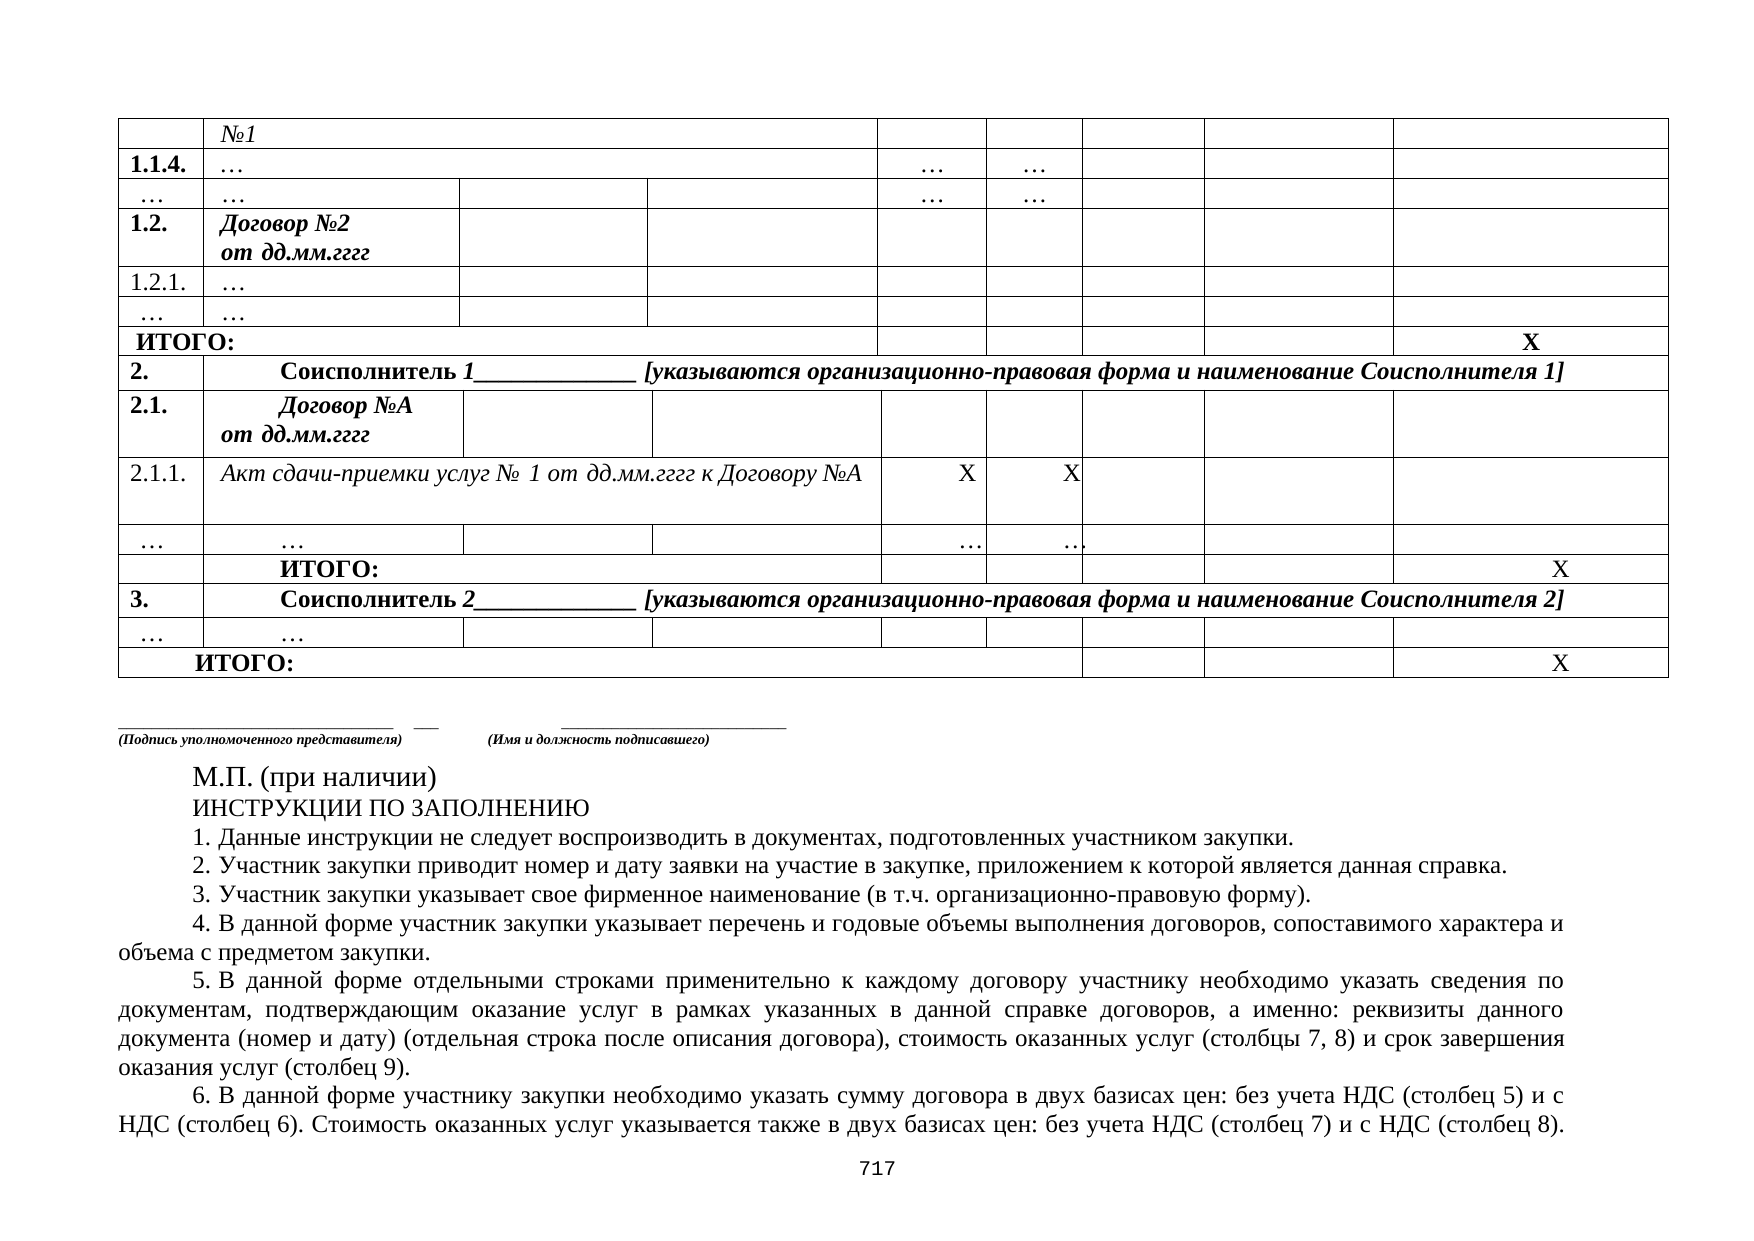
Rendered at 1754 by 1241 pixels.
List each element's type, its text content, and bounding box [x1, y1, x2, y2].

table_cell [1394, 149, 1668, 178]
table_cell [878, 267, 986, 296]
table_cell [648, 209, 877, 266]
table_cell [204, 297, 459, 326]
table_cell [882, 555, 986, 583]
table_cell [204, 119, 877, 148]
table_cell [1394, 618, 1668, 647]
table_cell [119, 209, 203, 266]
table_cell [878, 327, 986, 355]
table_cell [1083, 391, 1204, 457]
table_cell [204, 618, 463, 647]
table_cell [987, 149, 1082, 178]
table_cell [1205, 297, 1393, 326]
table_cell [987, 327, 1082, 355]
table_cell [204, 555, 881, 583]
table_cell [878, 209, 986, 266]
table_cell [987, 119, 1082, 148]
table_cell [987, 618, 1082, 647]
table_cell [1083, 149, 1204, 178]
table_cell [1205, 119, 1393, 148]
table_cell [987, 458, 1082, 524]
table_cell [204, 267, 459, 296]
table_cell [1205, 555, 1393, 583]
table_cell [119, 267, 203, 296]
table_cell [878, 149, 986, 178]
text М.П. (при наличии) [118, 759, 1636, 793]
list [118, 1080, 1565, 1138]
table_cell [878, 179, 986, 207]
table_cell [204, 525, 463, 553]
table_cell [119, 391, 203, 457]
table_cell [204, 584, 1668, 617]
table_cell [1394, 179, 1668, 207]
text _________________________________ ___ ___________________________ [118, 711, 1636, 731]
text (Подпись уполномоченного представителя) (Имя и должность подписавшего) [118, 731, 1636, 759]
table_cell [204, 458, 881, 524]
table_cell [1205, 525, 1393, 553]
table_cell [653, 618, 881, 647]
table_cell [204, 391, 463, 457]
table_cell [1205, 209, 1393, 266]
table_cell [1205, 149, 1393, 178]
text ИНСТРУКЦИИ ПО ЗАПОЛНЕНИЮ [118, 793, 1636, 822]
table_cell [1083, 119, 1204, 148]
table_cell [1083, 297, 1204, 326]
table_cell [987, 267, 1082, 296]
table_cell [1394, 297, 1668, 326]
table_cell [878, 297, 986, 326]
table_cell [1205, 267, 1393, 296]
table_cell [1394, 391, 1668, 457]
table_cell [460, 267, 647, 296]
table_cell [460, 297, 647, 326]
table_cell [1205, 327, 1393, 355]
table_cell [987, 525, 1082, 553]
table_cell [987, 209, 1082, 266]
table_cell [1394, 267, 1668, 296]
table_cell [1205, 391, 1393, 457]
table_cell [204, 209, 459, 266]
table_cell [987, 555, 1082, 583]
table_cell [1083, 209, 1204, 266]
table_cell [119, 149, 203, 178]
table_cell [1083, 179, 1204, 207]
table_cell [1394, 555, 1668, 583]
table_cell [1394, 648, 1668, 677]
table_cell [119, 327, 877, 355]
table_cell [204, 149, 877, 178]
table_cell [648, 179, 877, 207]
list Участник закупки указывает свое фирменное наименование (в т.ч. организационно-правовую форму). [118, 879, 1565, 908]
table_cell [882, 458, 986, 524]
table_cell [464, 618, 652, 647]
list В данной форме участник закупки указывает перечень и годовые объемы выполнения договоров, сопоставимого характера и объема с предметом закупки. [118, 908, 1565, 965]
list Данные инструкции не следует воспроизводить в документах, подготовленных участником закупки. [118, 822, 1565, 850]
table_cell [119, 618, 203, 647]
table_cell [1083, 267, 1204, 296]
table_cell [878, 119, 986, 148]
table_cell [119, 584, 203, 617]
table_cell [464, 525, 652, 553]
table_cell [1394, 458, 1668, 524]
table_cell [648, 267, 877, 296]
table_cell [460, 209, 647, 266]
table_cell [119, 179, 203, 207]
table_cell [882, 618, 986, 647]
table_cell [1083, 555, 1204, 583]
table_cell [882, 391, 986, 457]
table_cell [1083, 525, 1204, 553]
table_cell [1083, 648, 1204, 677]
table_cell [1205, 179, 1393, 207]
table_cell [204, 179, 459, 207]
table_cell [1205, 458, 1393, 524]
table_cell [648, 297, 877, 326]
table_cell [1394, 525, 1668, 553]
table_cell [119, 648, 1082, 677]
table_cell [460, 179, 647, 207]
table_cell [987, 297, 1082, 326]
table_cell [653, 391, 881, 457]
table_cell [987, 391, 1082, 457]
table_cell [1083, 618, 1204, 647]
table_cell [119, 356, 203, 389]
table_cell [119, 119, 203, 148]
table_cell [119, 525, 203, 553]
list Участник закупки приводит номер и дату заявки на участие в закупке, приложением к которой является данная справка. [118, 850, 1565, 879]
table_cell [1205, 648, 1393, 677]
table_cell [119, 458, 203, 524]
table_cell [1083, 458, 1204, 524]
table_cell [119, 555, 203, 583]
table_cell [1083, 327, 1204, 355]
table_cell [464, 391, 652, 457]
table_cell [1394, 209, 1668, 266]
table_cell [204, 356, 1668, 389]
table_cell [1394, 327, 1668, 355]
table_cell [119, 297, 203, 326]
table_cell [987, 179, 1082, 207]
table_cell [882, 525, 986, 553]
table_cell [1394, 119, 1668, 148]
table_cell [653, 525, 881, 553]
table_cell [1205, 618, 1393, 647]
list В данной форме отдельными строками применительно к каждому договору участнику необходимо указать сведения по документам, подтверждающим оказание услуг в рамках указанных в данной справке договоров, а именно: реквизиты данного документа (номер и дату) (отдельная строка после описания договора), стоимость оказанных услуг (столбцы 7, 8) и срок завершения оказания услуг (столбец 9). [118, 965, 1565, 1080]
